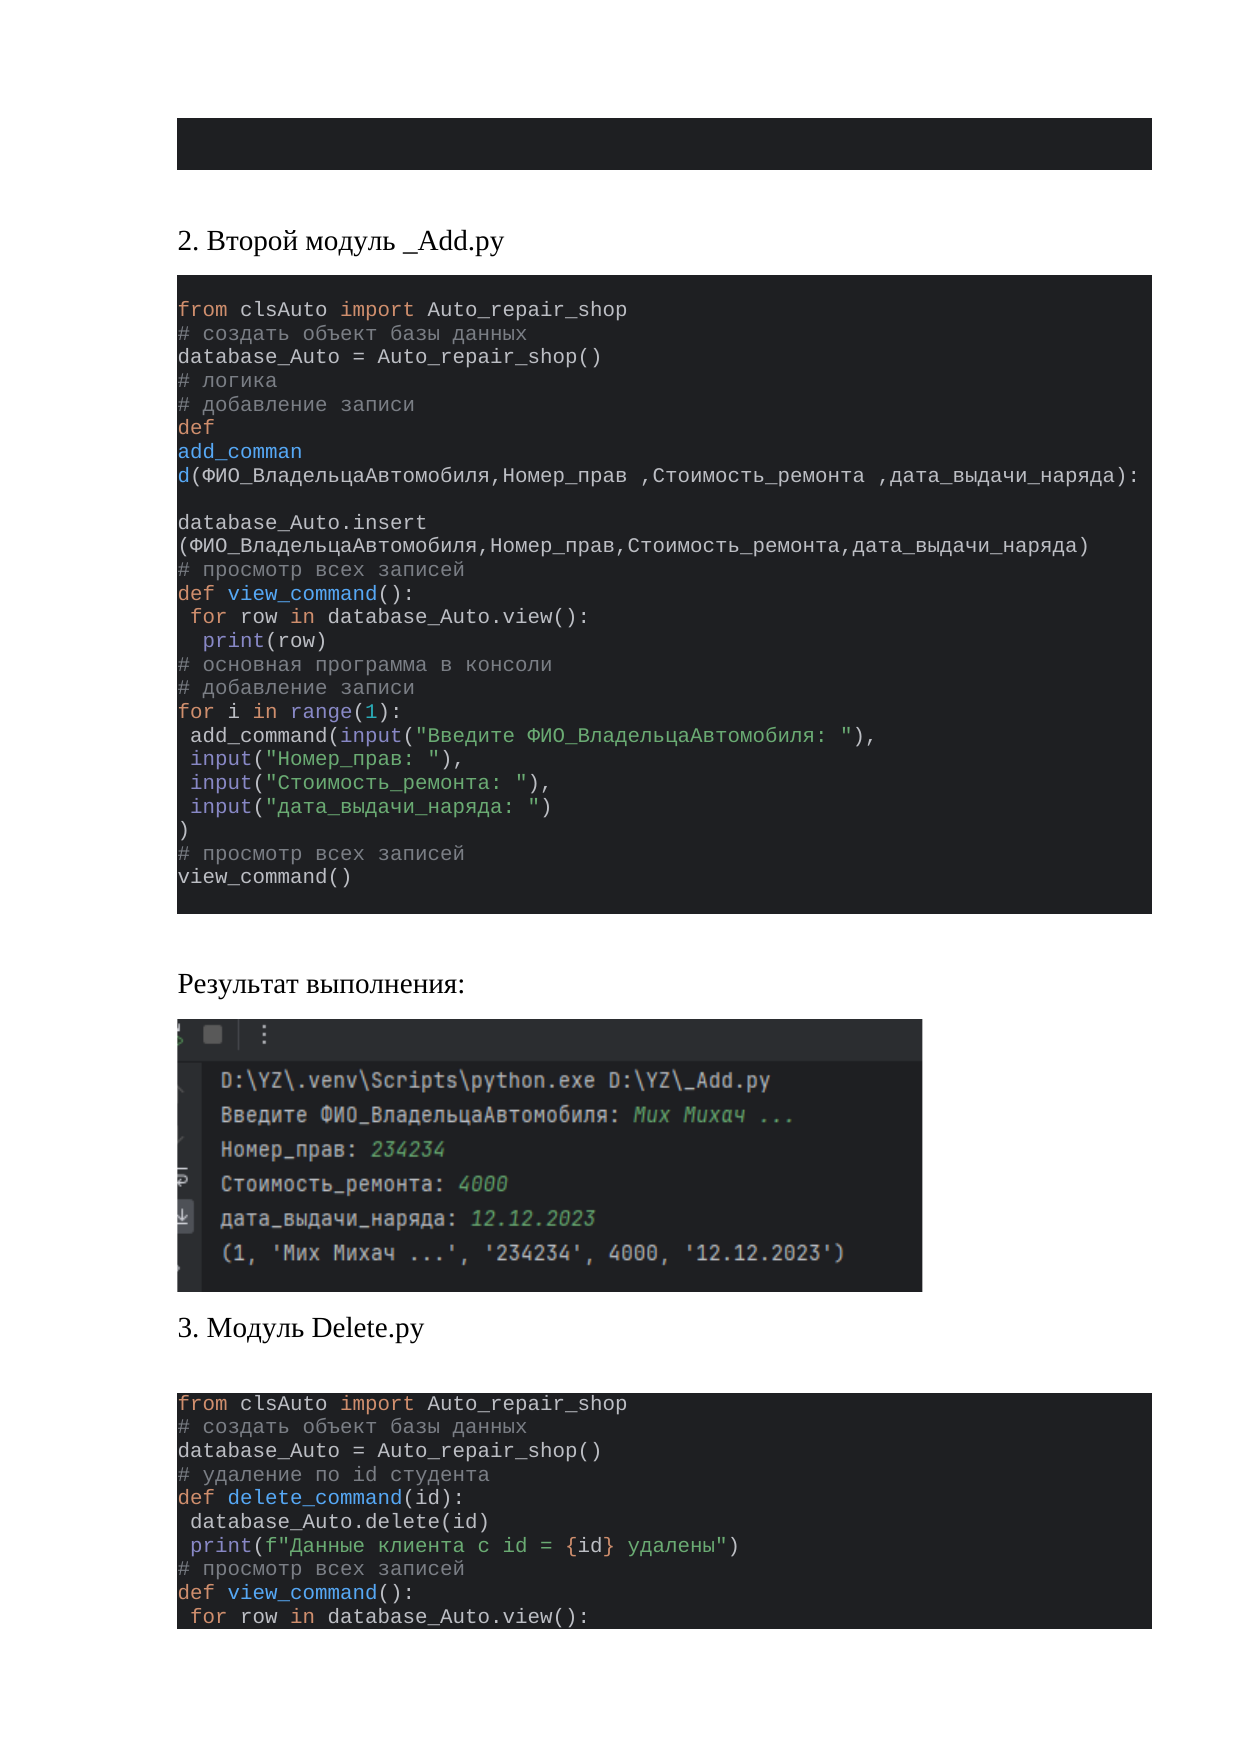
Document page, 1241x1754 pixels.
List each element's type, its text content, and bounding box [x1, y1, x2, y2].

text from clsAuto import Auto_repair_shop # создать объект базы данных database_Auto = Auto_repair_shop() # логика # добавление записи def add_command(ФИО_ВладельцаАвтомобиля,Номер_прав ,Стоимость_ремонта ,дата_выдачи_наряда): database_Auto.insert(ФИО_ВладельцаАвтомобиля,Номер_прав,Стоимость_ремонта,дата_выдачи_наряда) # просмотр всех записей def view_command(): for row in database_Auto.view(): print(row) # основная программа в консоли # добавление записи for i in range(1): add_command(input("Введите ФИО_ВладельцаАвтомобиля: "), input("Номер_прав: "), input("Стоимость_ремонта: "), input("дата_выдачи_наряда: ") ) # просмотр всех записей view_command() [177, 275, 1152, 890]
picture [177, 1019, 923, 1292]
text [177, 1393, 1152, 1629]
text Результат выполнения: [177, 967, 1152, 1000]
text 2. Второй модуль _Add.py [177, 223, 1152, 256]
text 3. Модуль Delete.py [177, 1310, 1152, 1374]
